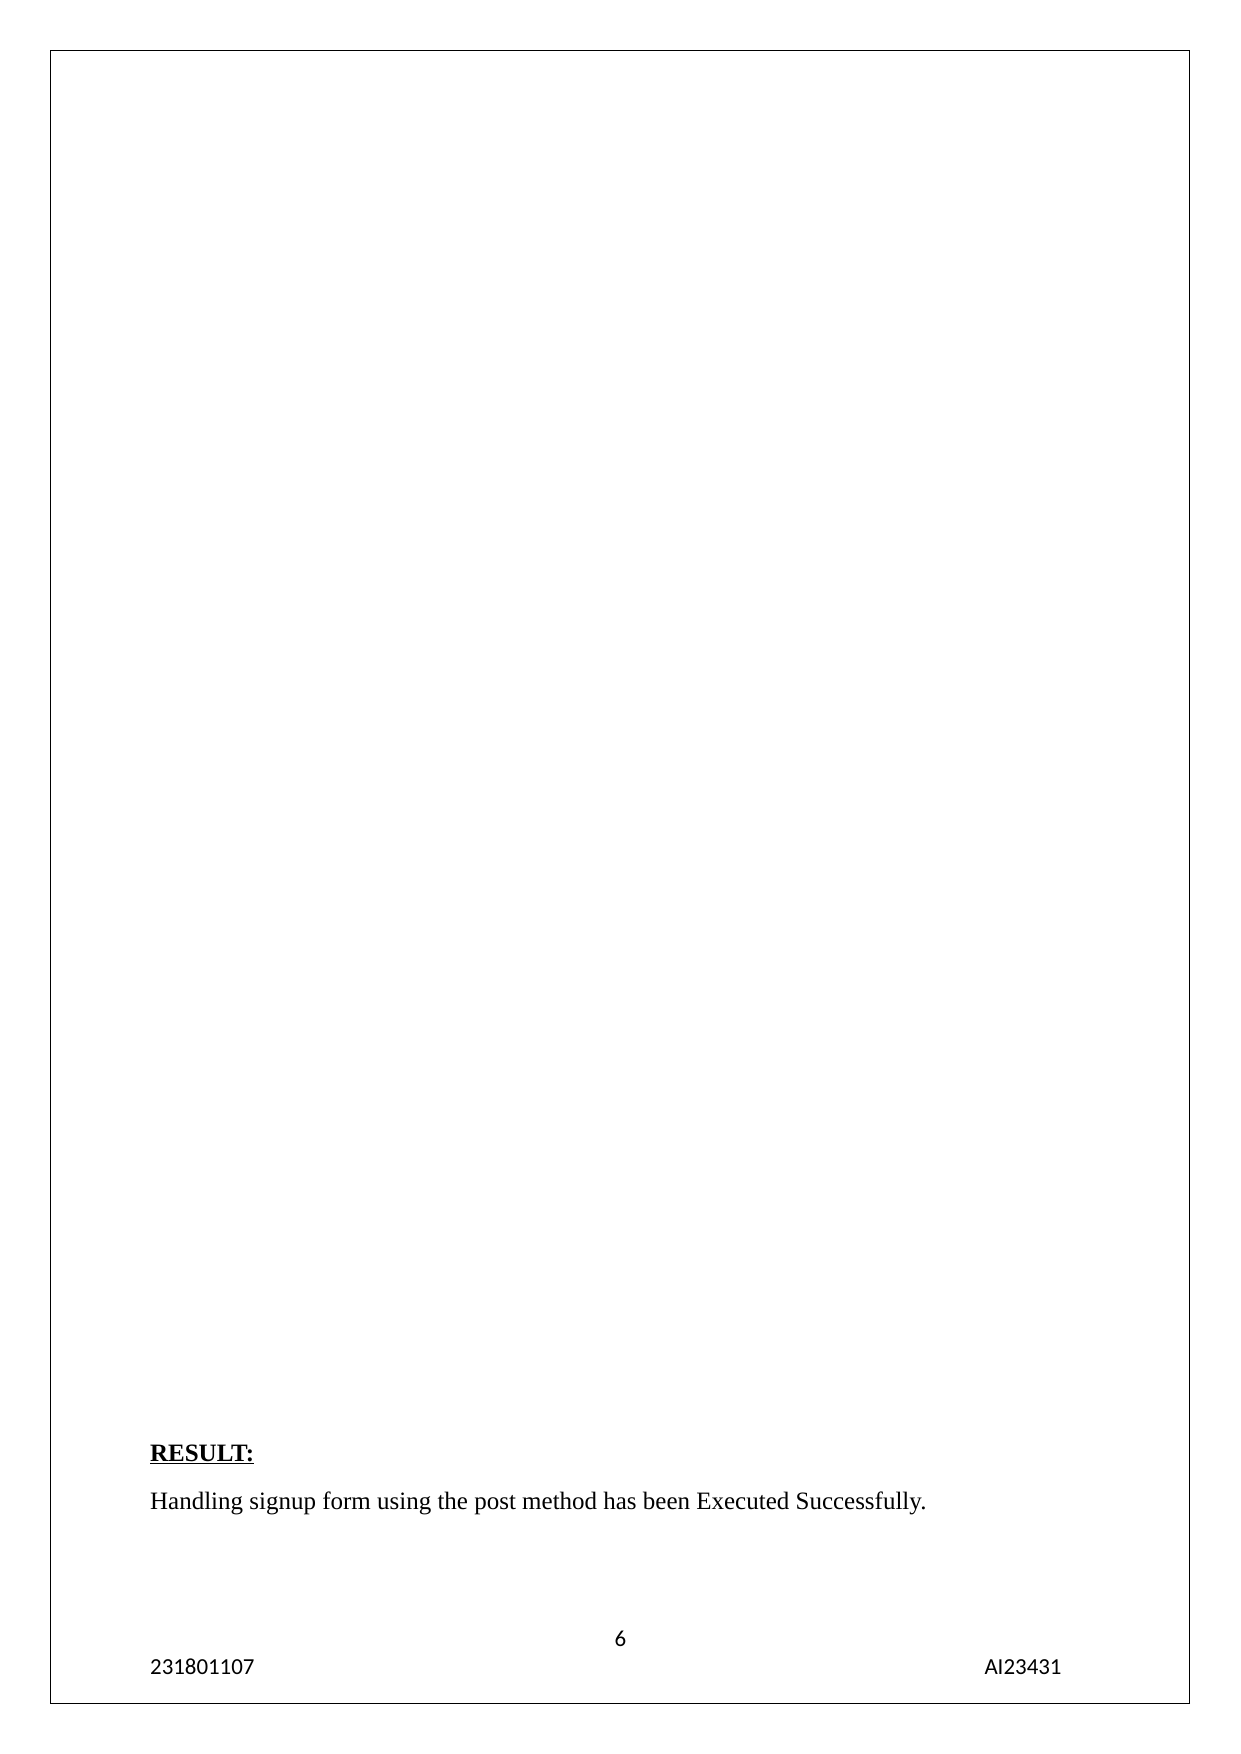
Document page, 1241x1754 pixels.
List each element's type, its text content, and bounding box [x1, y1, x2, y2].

text RESULT: [150, 1438, 1090, 1467]
text Handling signup form using the post method has been Executed Successfully. [150, 1486, 1090, 1514]
